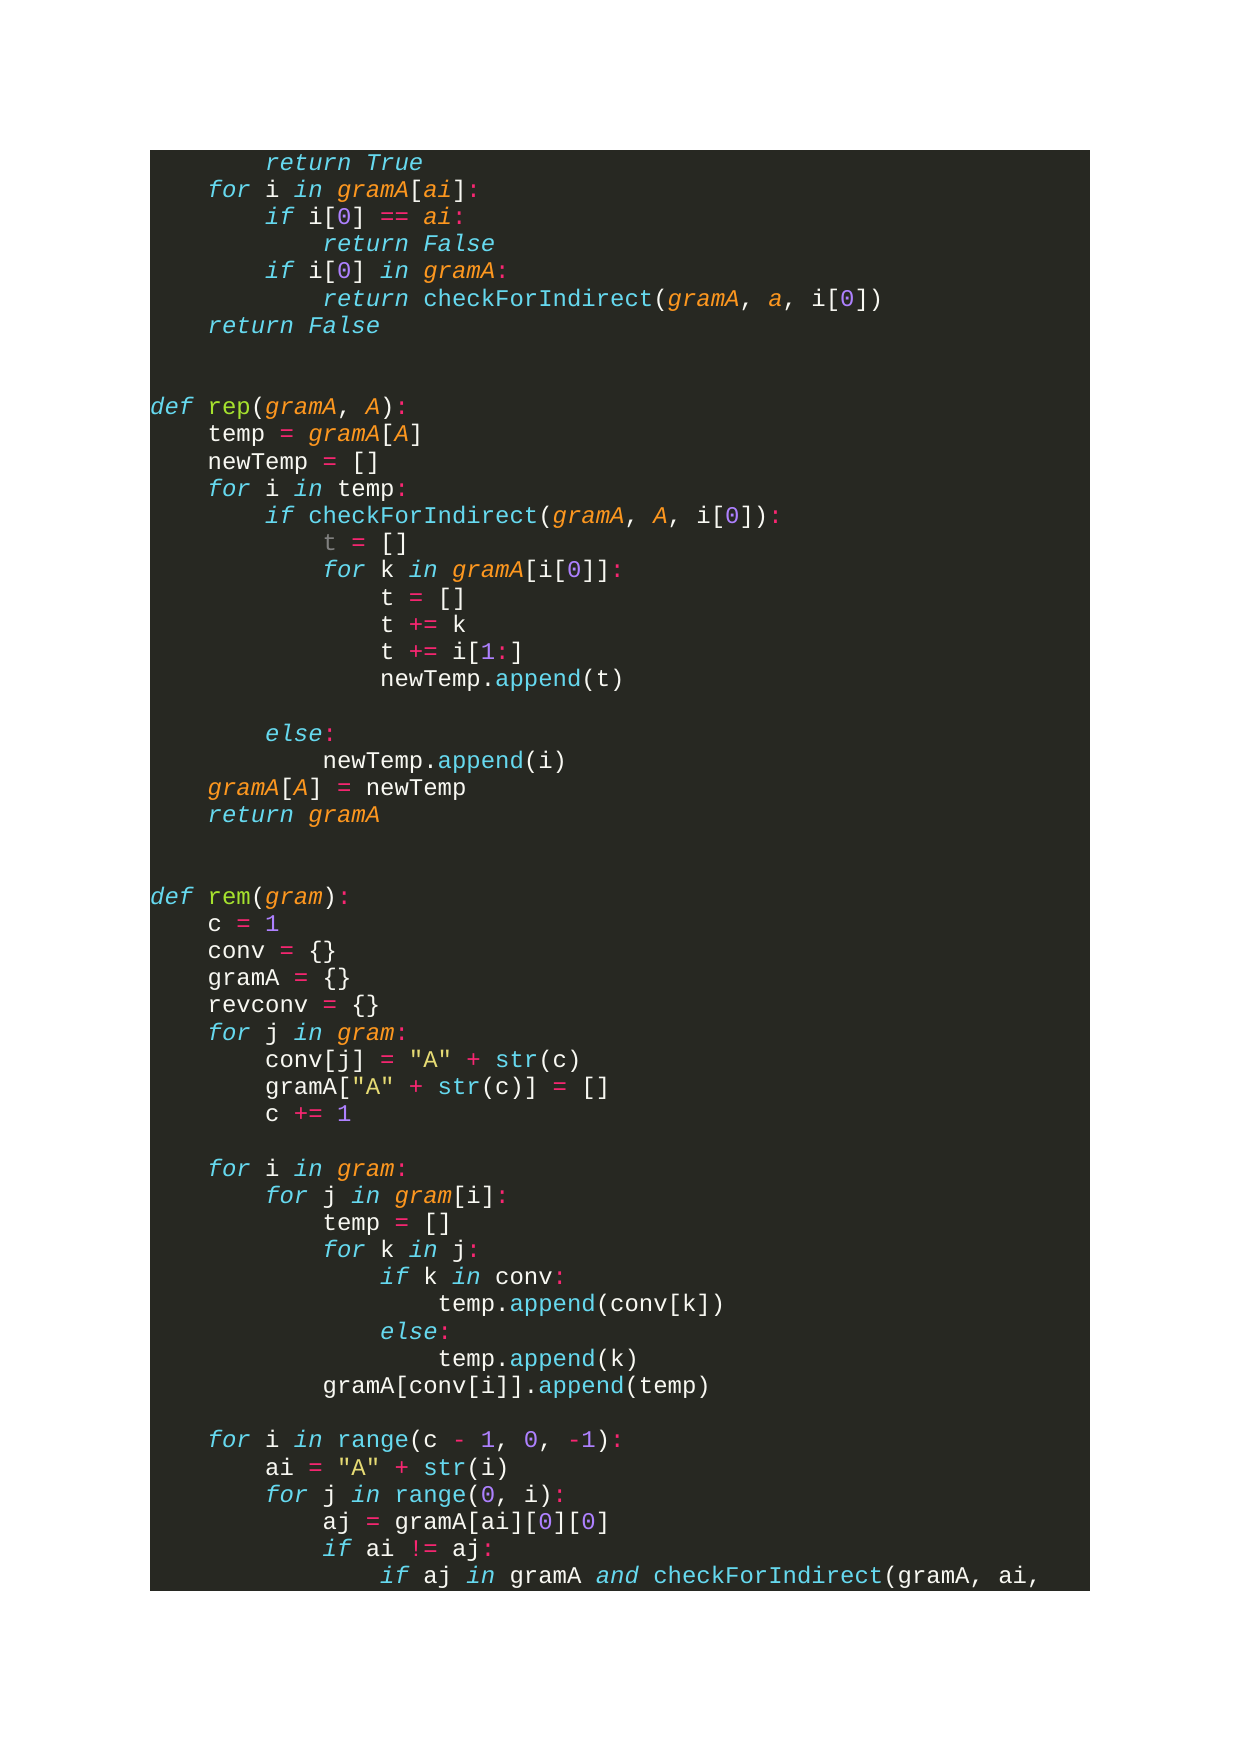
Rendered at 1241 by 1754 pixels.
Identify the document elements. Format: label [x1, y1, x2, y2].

text [150, 150, 1090, 1591]
